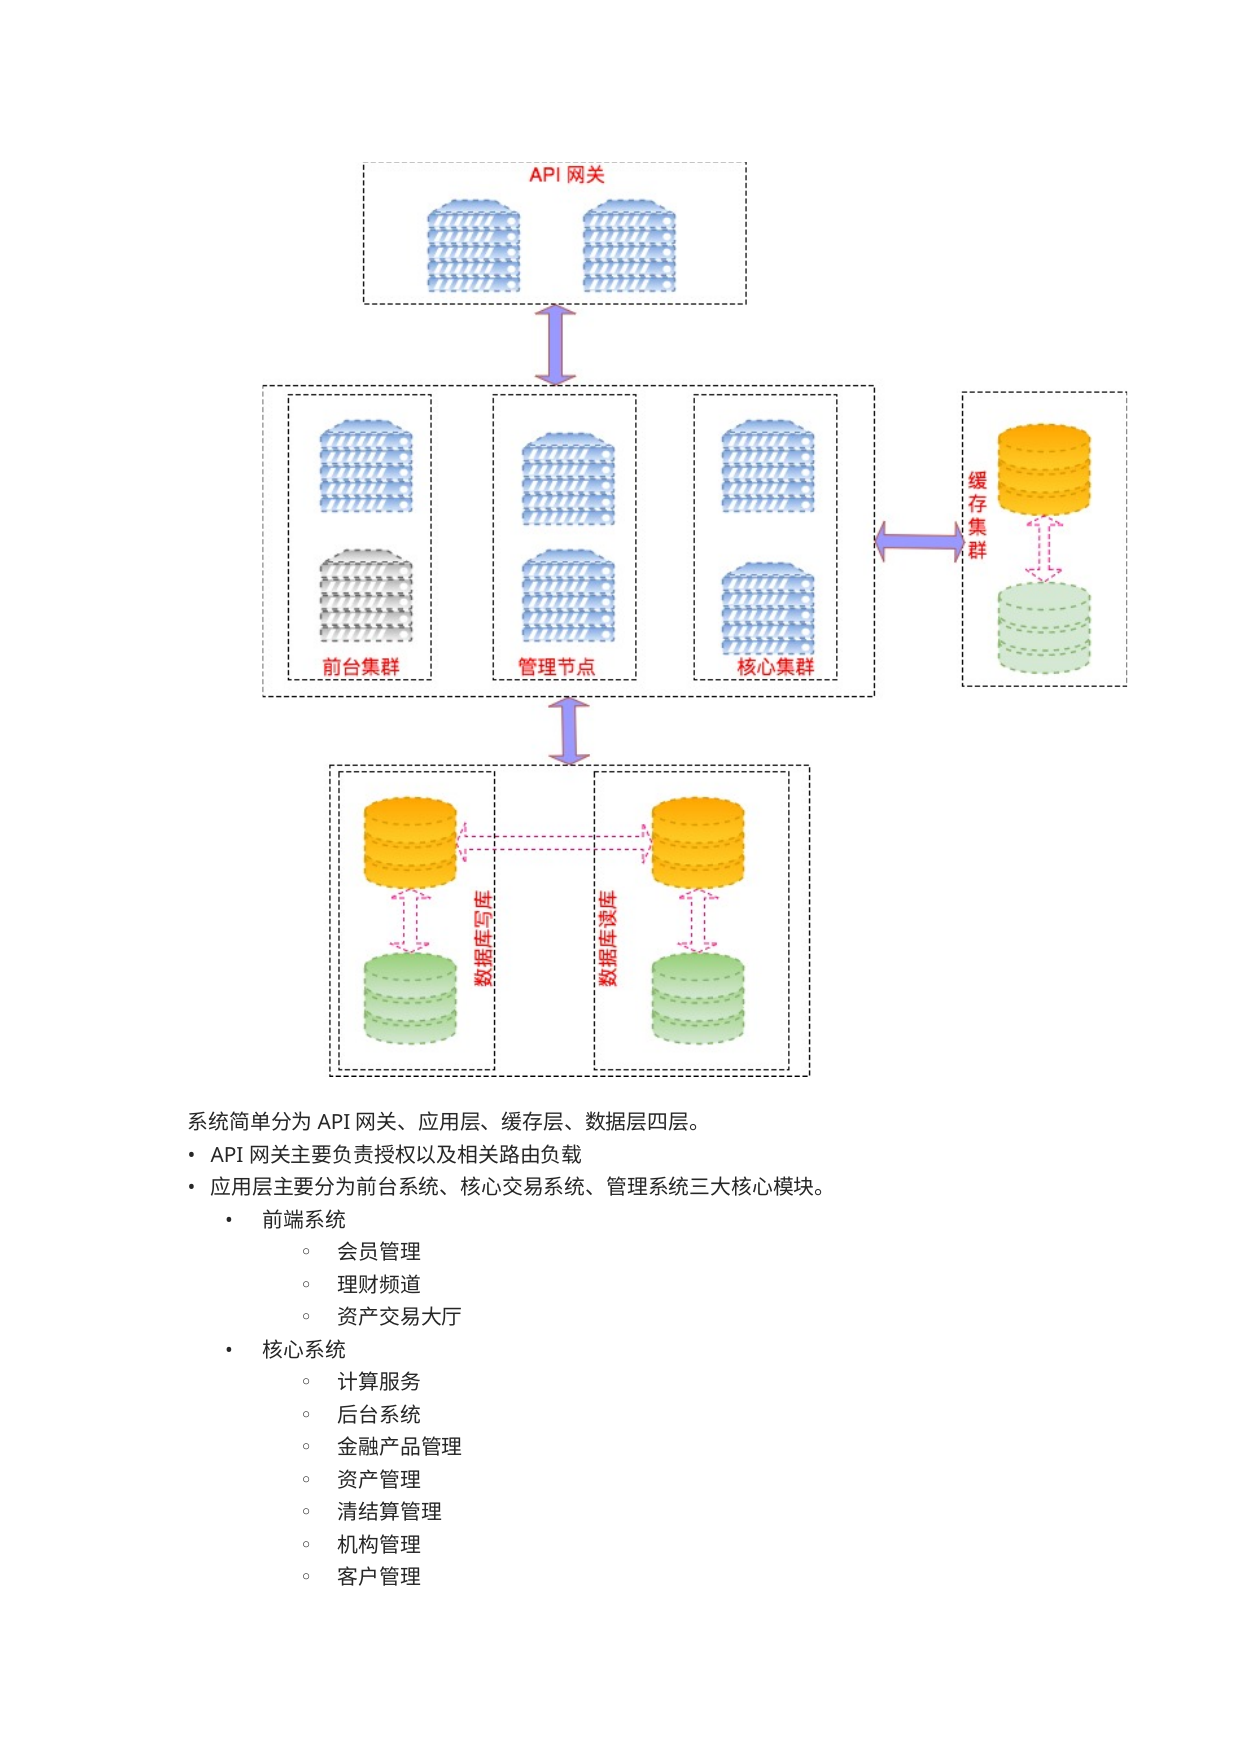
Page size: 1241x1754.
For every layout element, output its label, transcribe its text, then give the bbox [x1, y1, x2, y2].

list 理财频道 [300, 1267, 1053, 1299]
list 前端系统 [225, 1202, 1053, 1234]
text 系统简单分为 API 网关、应用层、缓存层、数据层四层。 [187, 1104, 1053, 1137]
list 核心系统 [225, 1332, 1053, 1364]
list 应用层主要分为前台系统、核心交易系统、管理系统三大核心模块。 [187, 1169, 1053, 1202]
list 后台系统 [300, 1397, 1053, 1429]
list 机构管理 [300, 1527, 1053, 1559]
list 金融产品管理 [300, 1429, 1053, 1462]
list 计算服务 [300, 1364, 1053, 1397]
picture [262, 162, 1128, 1077]
list API 网关主要负责授权以及相关路由负载 [187, 1137, 1053, 1169]
list 资产管理 [300, 1462, 1053, 1494]
list 清结算管理 [300, 1494, 1053, 1527]
list 会员管理 [300, 1234, 1053, 1267]
list 客户管理 [300, 1559, 1053, 1592]
list 资产交易大厅 [300, 1299, 1053, 1332]
